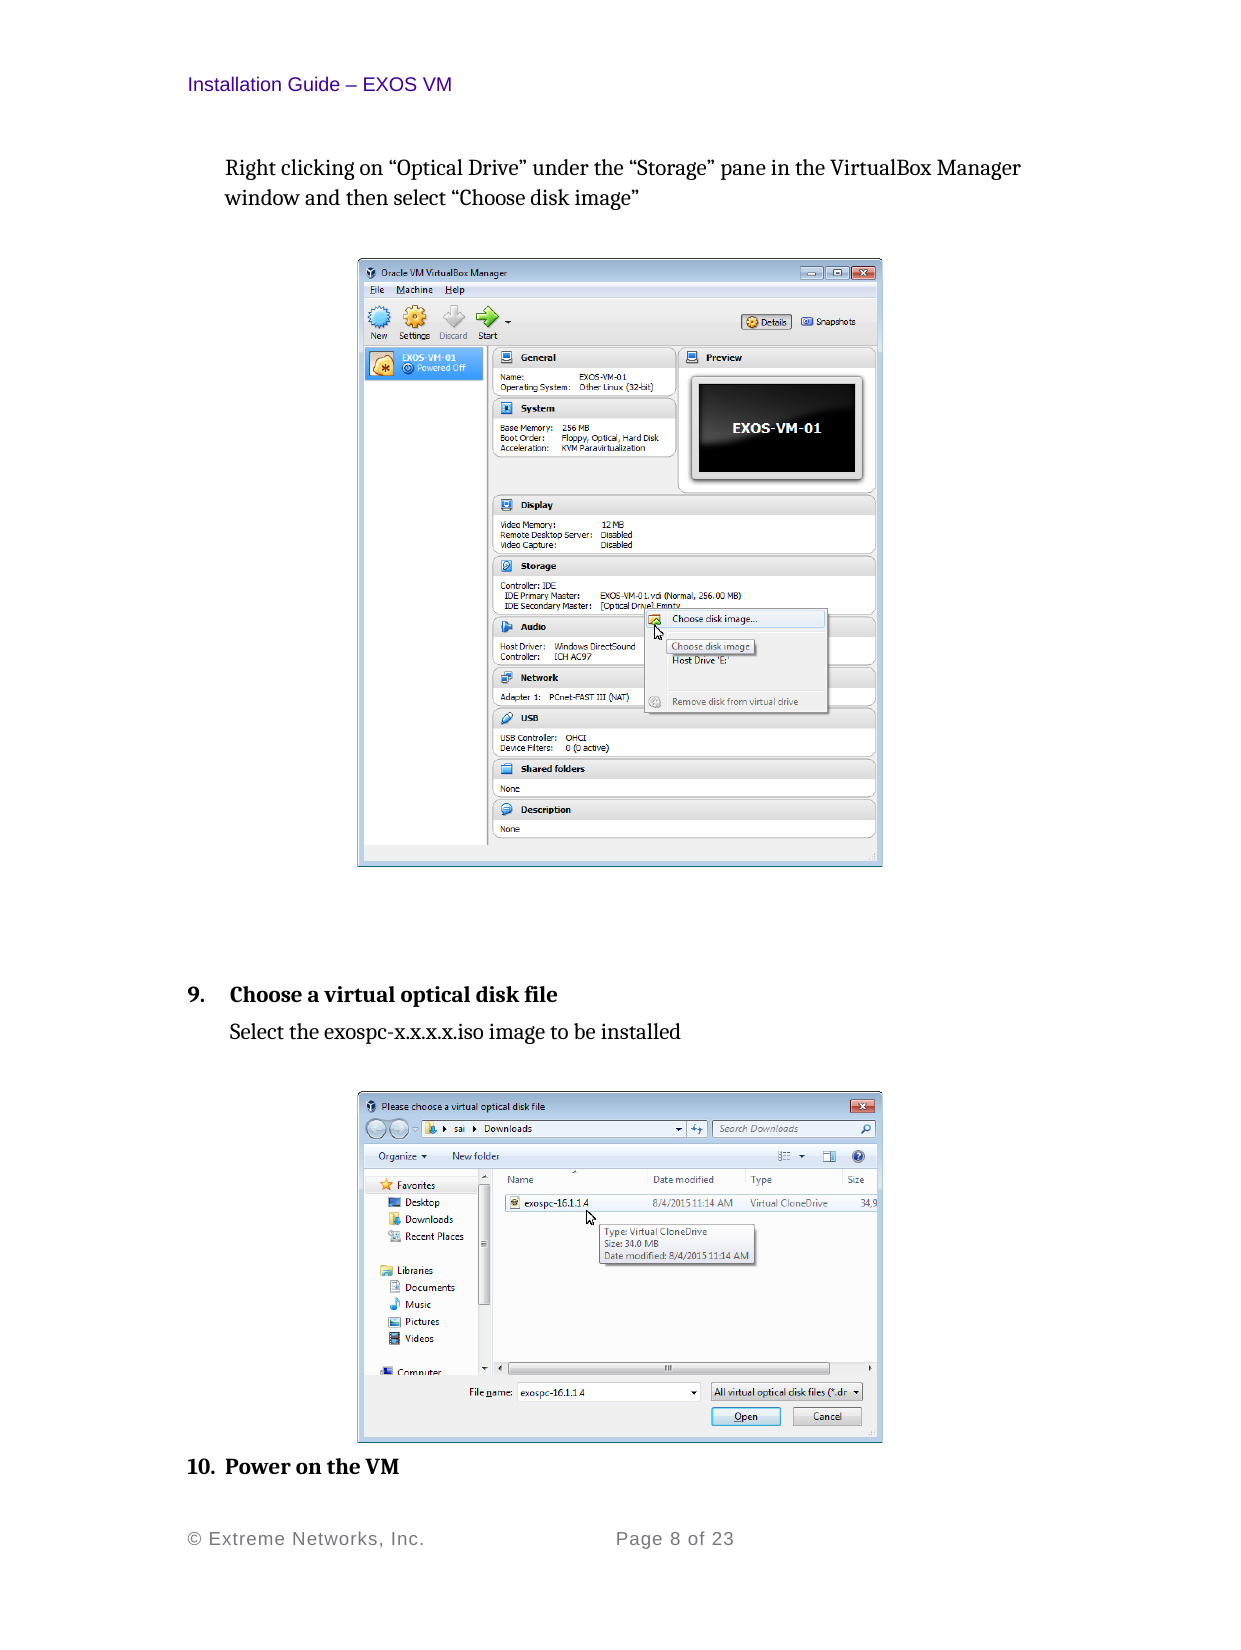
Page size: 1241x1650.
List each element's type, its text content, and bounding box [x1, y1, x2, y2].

list Power on the VM [187, 1454, 1053, 1480]
list Choose a virtual optical disk file [187, 982, 1053, 1009]
list Select the exospc-x.x.x.x.iso image to be installed [225, 1019, 1053, 1045]
picture [357, 258, 883, 867]
list Right clicking on “Optical Drive” under the “Storage” pane in the VirtualBox Manager window and then select “Choose disk image” [225, 155, 1053, 212]
picture [357, 1091, 883, 1443]
